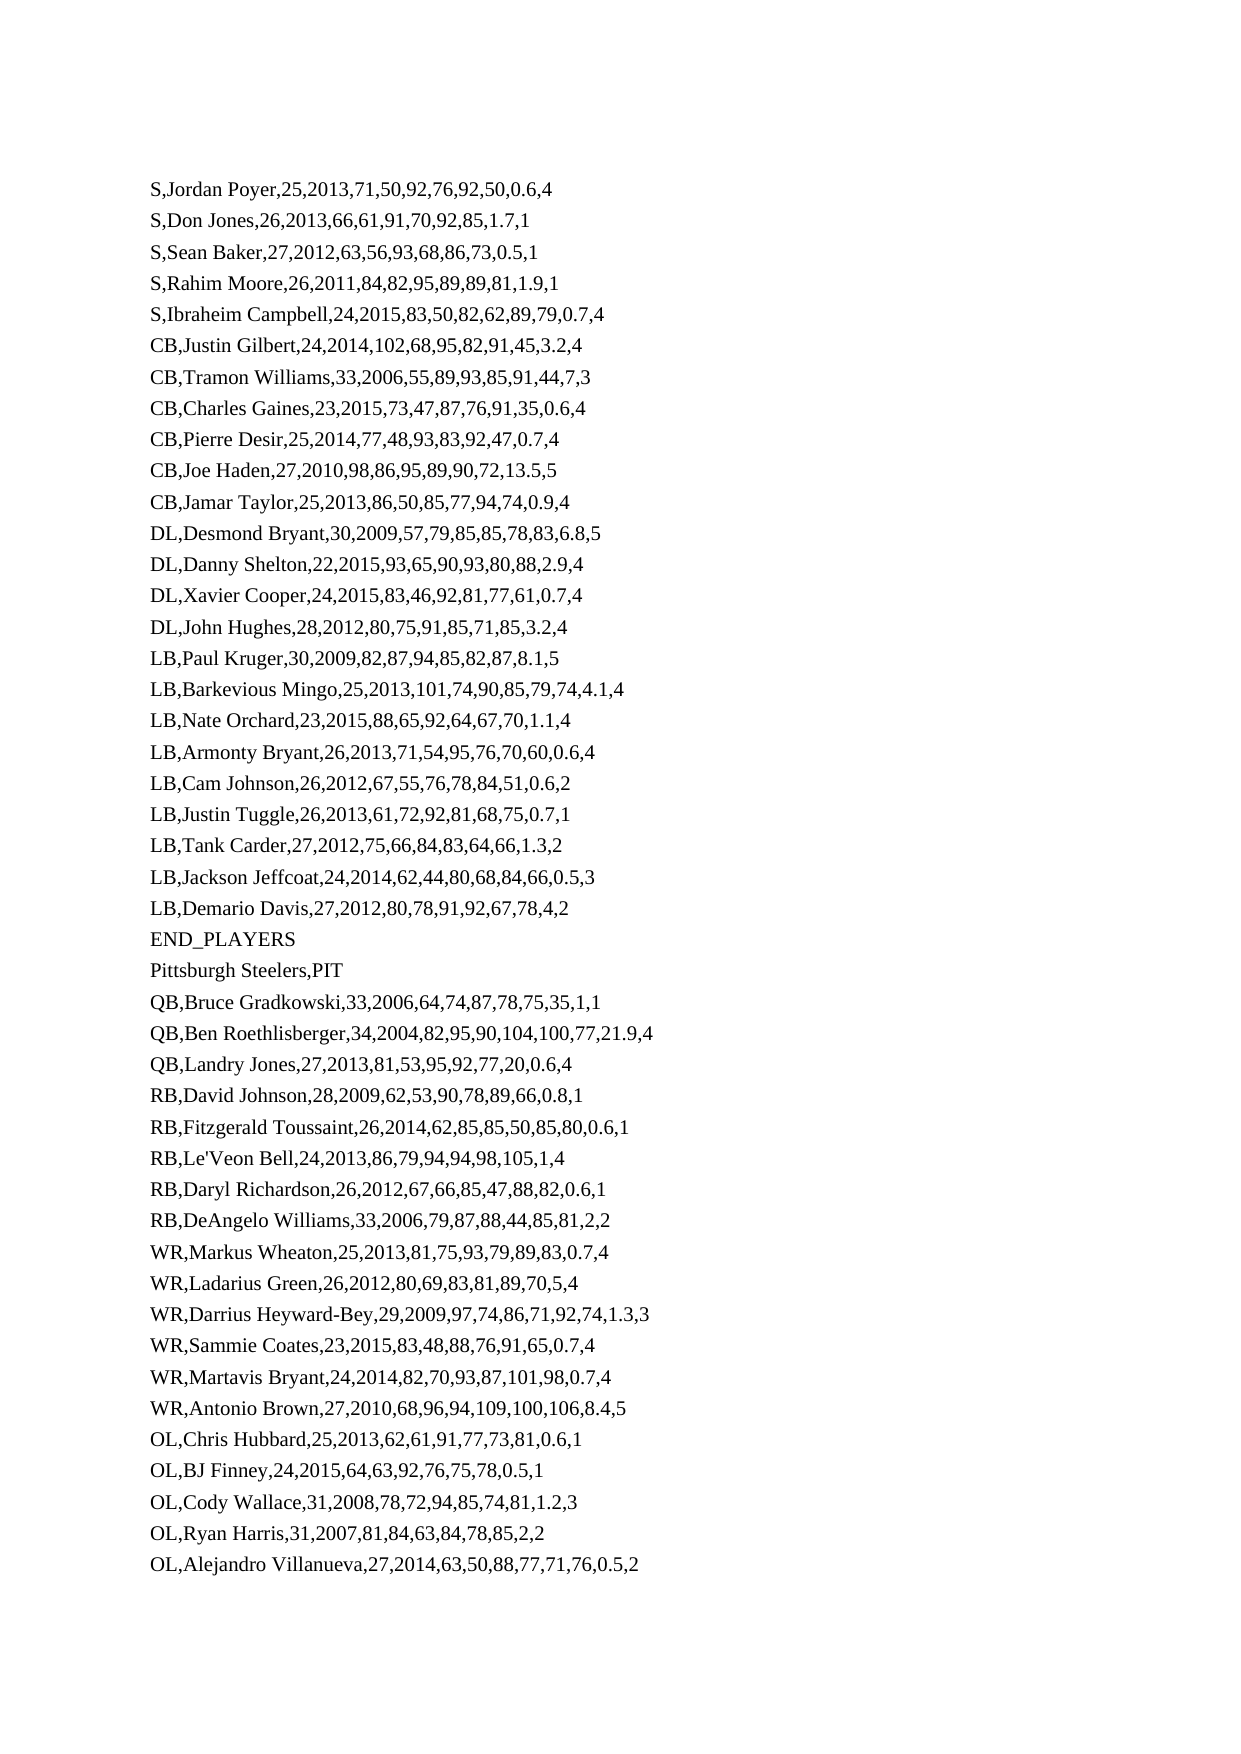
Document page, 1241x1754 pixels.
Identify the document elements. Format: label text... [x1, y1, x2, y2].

text CB,Tramon Williams,33,2006,55,89,93,85,91,44,7,3 [150, 365, 1090, 389]
text QB,Ben Roethlisberger,34,2004,82,95,90,104,100,77,21.9,4 [150, 1021, 1090, 1045]
text WR,Sammie Coates,23,2015,83,48,88,76,91,65,0.7,4 [150, 1333, 1090, 1357]
text WR,Martavis Bryant,24,2014,82,70,93,87,101,98,0.7,4 [150, 1365, 1090, 1389]
text LB,Armonty Bryant,26,2013,71,54,95,76,70,60,0.6,4 [150, 740, 1090, 764]
text OL,BJ Finney,24,2015,64,63,92,76,75,78,0.5,1 [150, 1458, 1090, 1482]
text LB,Nate Orchard,23,2015,88,65,92,64,67,70,1.1,4 [150, 708, 1090, 732]
text Pittsburgh Steelers,PIT [150, 958, 1090, 982]
text DL,John Hughes,28,2012,80,75,91,85,71,85,3.2,4 [150, 615, 1090, 639]
text OL,Ryan Harris,31,2007,81,84,63,84,78,85,2,2 [150, 1521, 1090, 1545]
text LB,Justin Tuggle,26,2013,61,72,92,81,68,75,0.7,1 [150, 802, 1090, 826]
text WR,Ladarius Green,26,2012,80,69,83,81,89,70,5,4 [150, 1271, 1090, 1295]
text S,Rahim Moore,26,2011,84,82,95,89,89,81,1.9,1 [150, 271, 1090, 295]
text OL,Chris Hubbard,25,2013,62,61,91,77,73,81,0.6,1 [150, 1427, 1090, 1451]
text LB,Barkevious Mingo,25,2013,101,74,90,85,79,74,4.1,4 [150, 677, 1090, 701]
text CB,Charles Gaines,23,2015,73,47,87,76,91,35,0.6,4 [150, 396, 1090, 420]
text LB,Paul Kruger,30,2009,82,87,94,85,82,87,8.1,5 [150, 646, 1090, 670]
text RB,Fitzgerald Toussaint,26,2014,62,85,85,50,85,80,0.6,1 [150, 1115, 1090, 1139]
text LB,Tank Carder,27,2012,75,66,84,83,64,66,1.3,2 [150, 833, 1090, 857]
text OL,Alejandro Villanueva,27,2014,63,50,88,77,71,76,0.5,2 [150, 1552, 1090, 1576]
text DL,Desmond Bryant,30,2009,57,79,85,85,78,83,6.8,5 [150, 521, 1090, 545]
text WR,Darrius Heyward-Bey,29,2009,97,74,86,71,92,74,1.3,3 [150, 1302, 1090, 1326]
text QB,Bruce Gradkowski,33,2006,64,74,87,78,75,35,1,1 [150, 990, 1090, 1014]
text RB,Daryl Richardson,26,2012,67,66,85,47,88,82,0.6,1 [150, 1177, 1090, 1201]
text LB,Demario Davis,27,2012,80,78,91,92,67,78,4,2 [150, 896, 1090, 920]
text CB,Jamar Taylor,25,2013,86,50,85,77,94,74,0.9,4 [150, 490, 1090, 514]
text RB,DeAngelo Williams,33,2006,79,87,88,44,85,81,2,2 [150, 1208, 1090, 1232]
text END_PLAYERS [150, 927, 1090, 951]
text LB,Cam Johnson,26,2012,67,55,76,78,84,51,0.6,2 [150, 771, 1090, 795]
text S,Jordan Poyer,25,2013,71,50,92,76,92,50,0.6,4 [150, 177, 1090, 201]
text S,Ibraheim Campbell,24,2015,83,50,82,62,89,79,0.7,4 [150, 302, 1090, 326]
text CB,Joe Haden,27,2010,98,86,95,89,90,72,13.5,5 [150, 458, 1090, 482]
text CB,Justin Gilbert,24,2014,102,68,95,82,91,45,3.2,4 [150, 333, 1090, 357]
text DL,Danny Shelton,22,2015,93,65,90,93,80,88,2.9,4 [150, 552, 1090, 576]
text RB,Le'Veon Bell,24,2013,86,79,94,94,98,105,1,4 [150, 1146, 1090, 1170]
text S,Sean Baker,27,2012,63,56,93,68,86,73,0.5,1 [150, 240, 1090, 264]
text QB,Landry Jones,27,2013,81,53,95,92,77,20,0.6,4 [150, 1052, 1090, 1076]
text CB,Pierre Desir,25,2014,77,48,93,83,92,47,0.7,4 [150, 427, 1090, 451]
text LB,Jackson Jeffcoat,24,2014,62,44,80,68,84,66,0.5,3 [150, 865, 1090, 889]
text WR,Markus Wheaton,25,2013,81,75,93,79,89,83,0.7,4 [150, 1240, 1090, 1264]
text DL,Xavier Cooper,24,2015,83,46,92,81,77,61,0.7,4 [150, 583, 1090, 607]
text OL,Cody Wallace,31,2008,78,72,94,85,74,81,1.2,3 [150, 1490, 1090, 1514]
text RB,David Johnson,28,2009,62,53,90,78,89,66,0.8,1 [150, 1083, 1090, 1107]
text WR,Antonio Brown,27,2010,68,96,94,109,100,106,8.4,5 [150, 1396, 1090, 1420]
text S,Don Jones,26,2013,66,61,91,70,92,85,1.7,1 [150, 208, 1090, 232]
